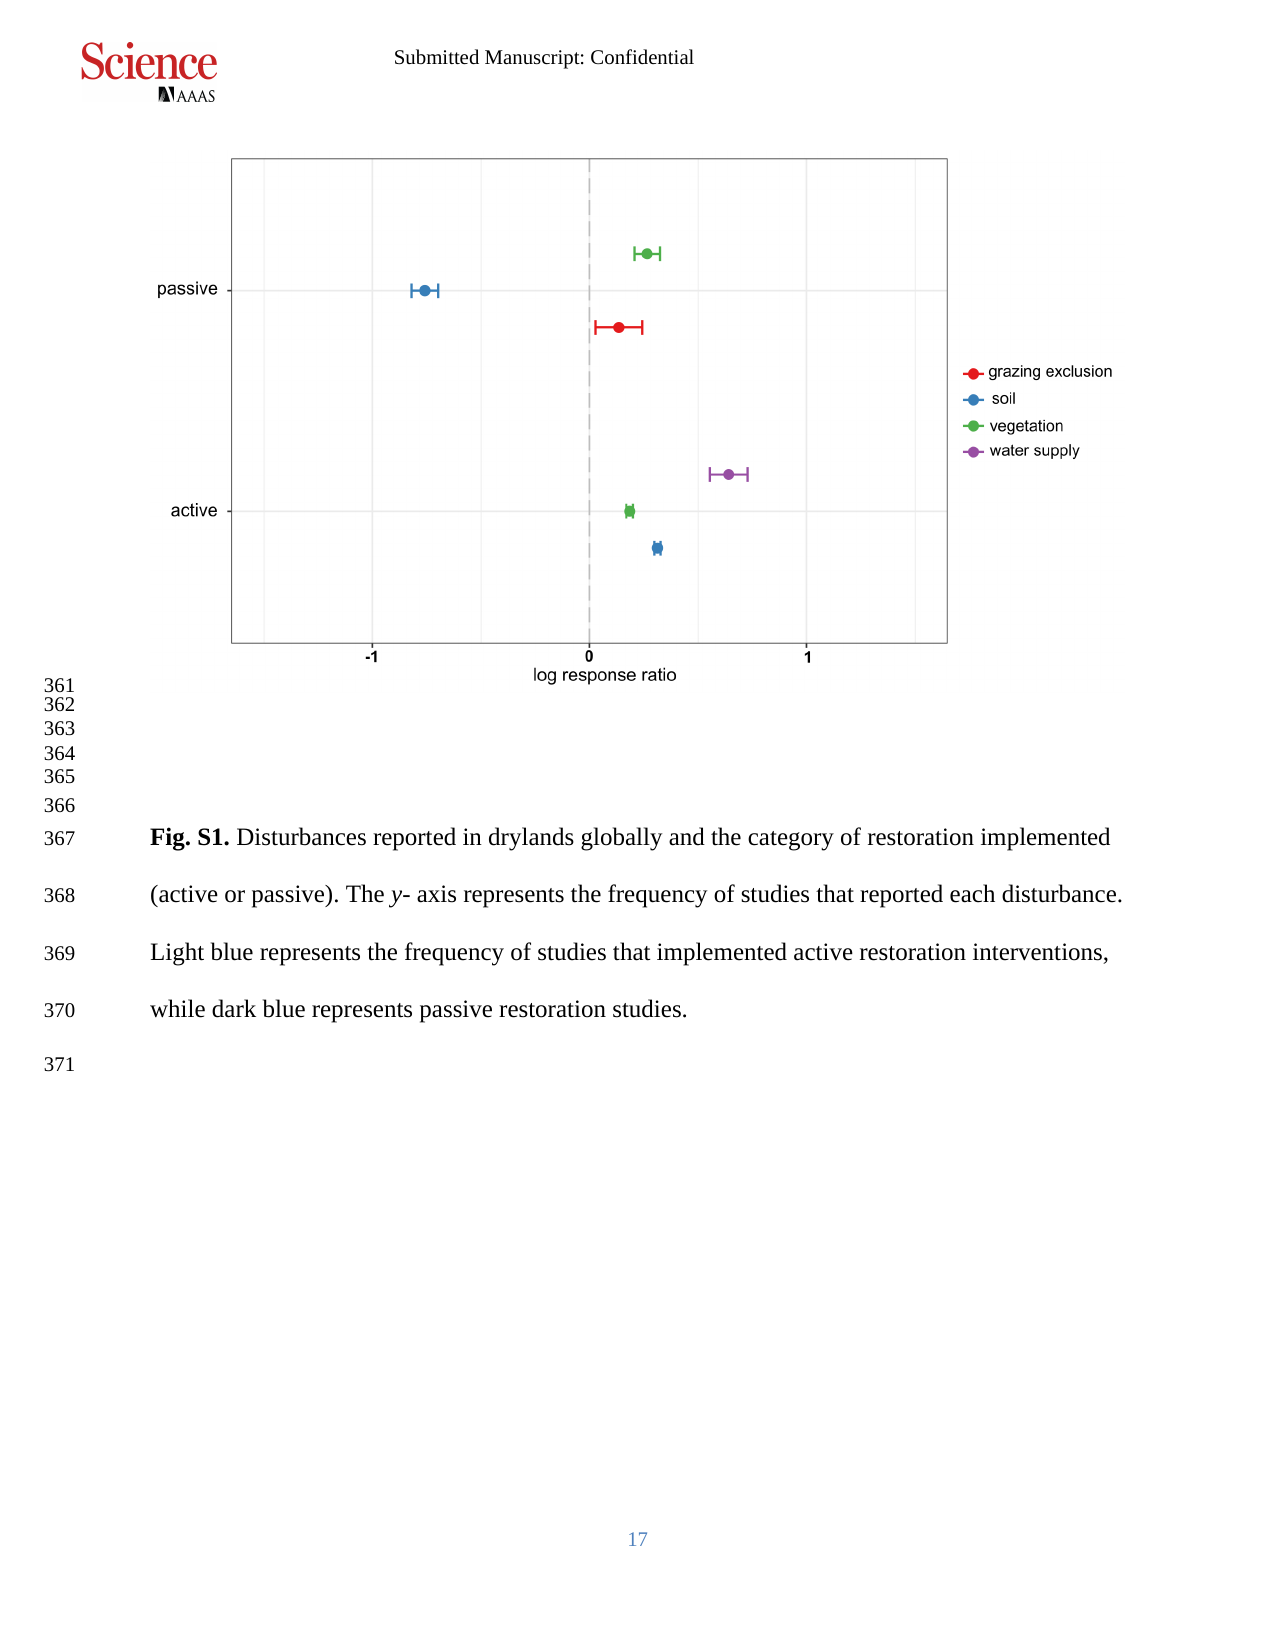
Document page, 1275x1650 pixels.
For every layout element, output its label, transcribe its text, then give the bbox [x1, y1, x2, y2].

text Fig. S1. Disturbances reported in drylands globally and the category of restoration implemented (active or passive). The y- axis represents the frequency of studies that reported each disturbance. Light blue represents the frequency of studies that implemented active restoration interventions, while dark blue represents passive restoration studies. [150, 822, 1125, 1023]
picture [150, 150, 1125, 693]
picture [81, 42, 217, 102]
